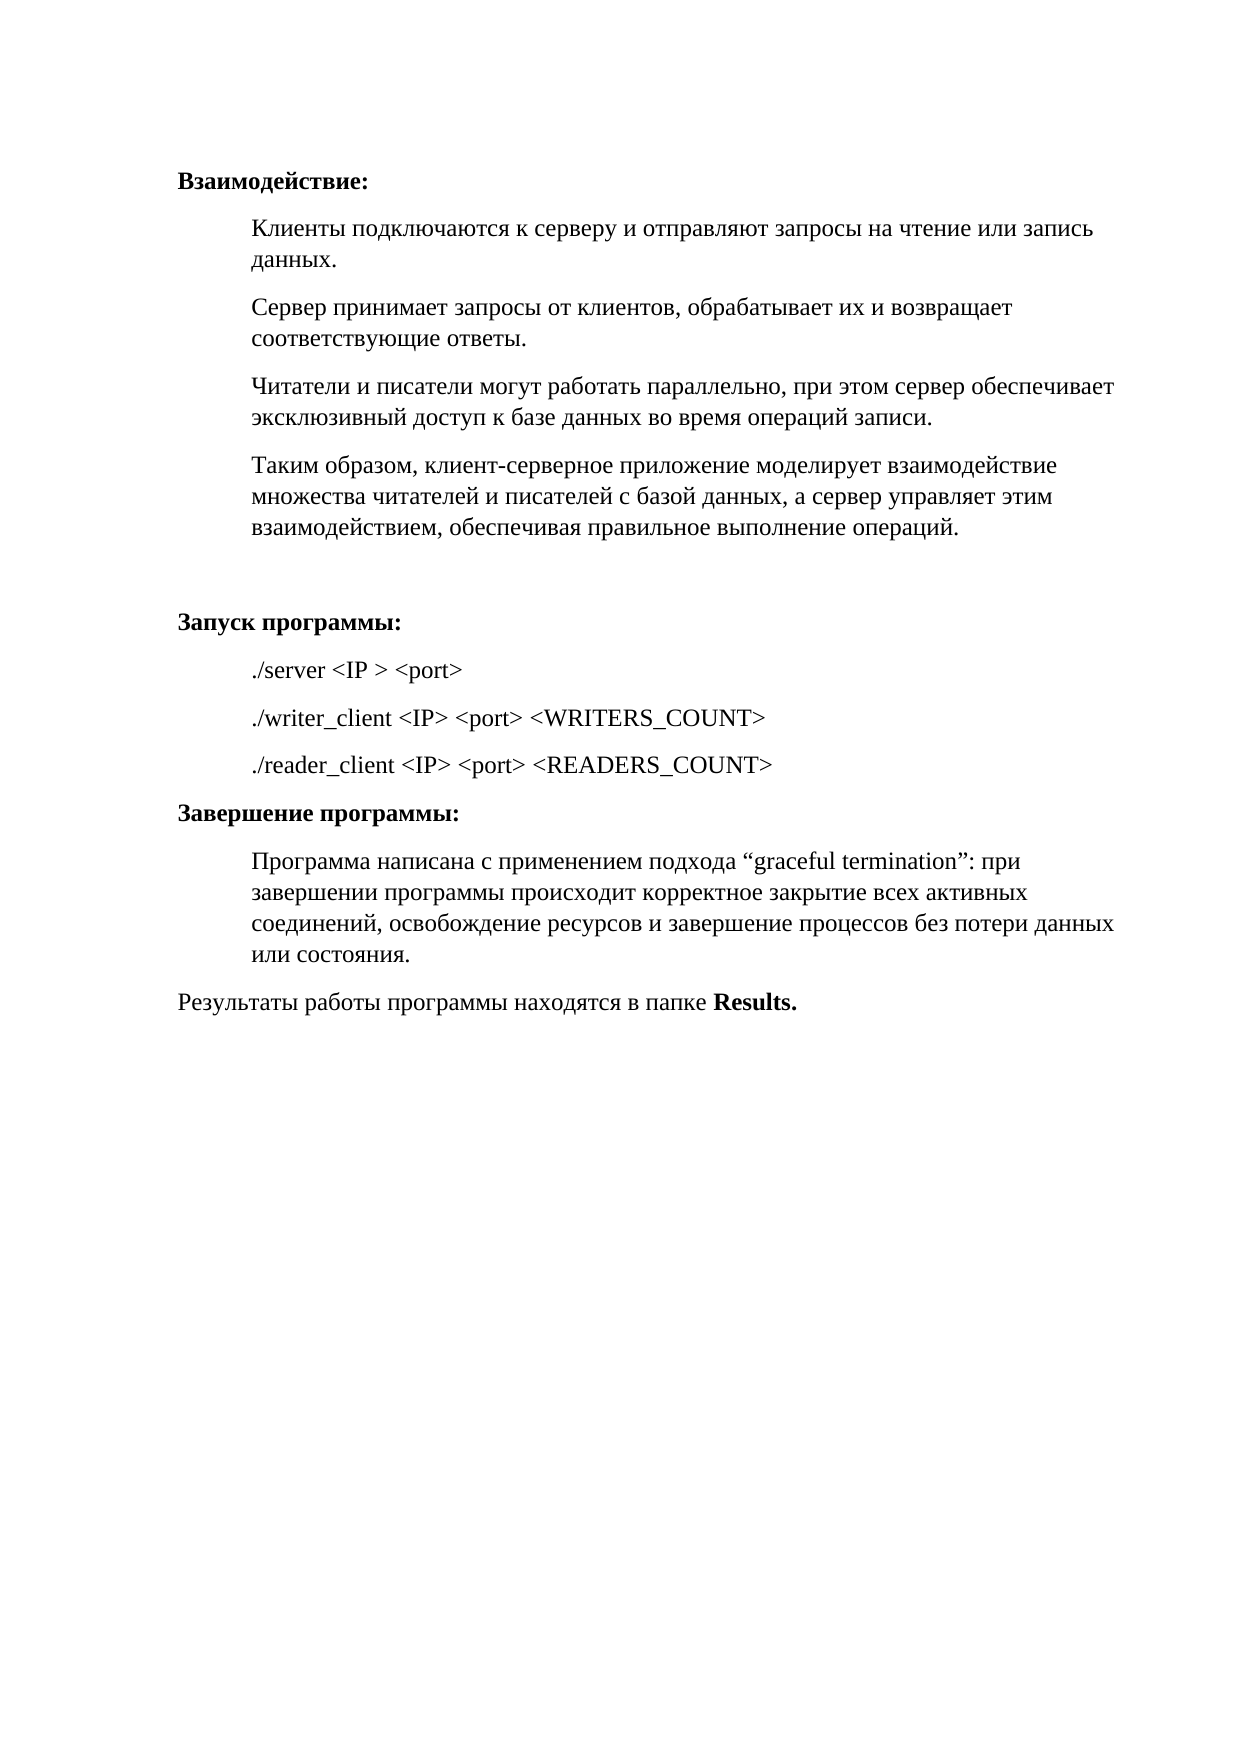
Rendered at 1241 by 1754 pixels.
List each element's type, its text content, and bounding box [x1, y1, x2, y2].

text Результаты работы программы находятся в папке Results. [177, 987, 1152, 1015]
text Запуск программы: [177, 607, 1152, 636]
text Программа написана с применением подхода “graceful termination”: при завершении программы происходит корректное закрытие всех активных соединений, освобождение ресурсов и завершение процессов без потери данных или состояния. [251, 846, 1152, 968]
text Читатели и писатели могут работать параллельно, при этом сервер обеспечивает эксклюзивный доступ к базе данных во время операций записи. [251, 371, 1152, 431]
text Завершение программы: [177, 798, 1152, 827]
text Клиенты подключаются к серверу и отправляют запросы на чтение или запись данных. [251, 213, 1152, 273]
text ./reader_client <IP> <port> <READERS_COUNT> [177, 750, 1152, 779]
text Сервер принимает запросы от клиентов, обрабатывает их и возвращает соответствующие ответы. [251, 292, 1152, 352]
text ./server <IP > <port> [177, 655, 1152, 684]
text ./writer_client <IP> <port> <WRITERS_COUNT> [177, 703, 1152, 731]
text Таким образом, клиент-серверное приложение моделирует взаимодействие множества читателей и писателей с базой данных, а сервер управляет этим взаимодействием, обеспечивая правильное выполнение операций. [251, 450, 1152, 541]
text Взаимодействие: [177, 166, 1152, 194]
